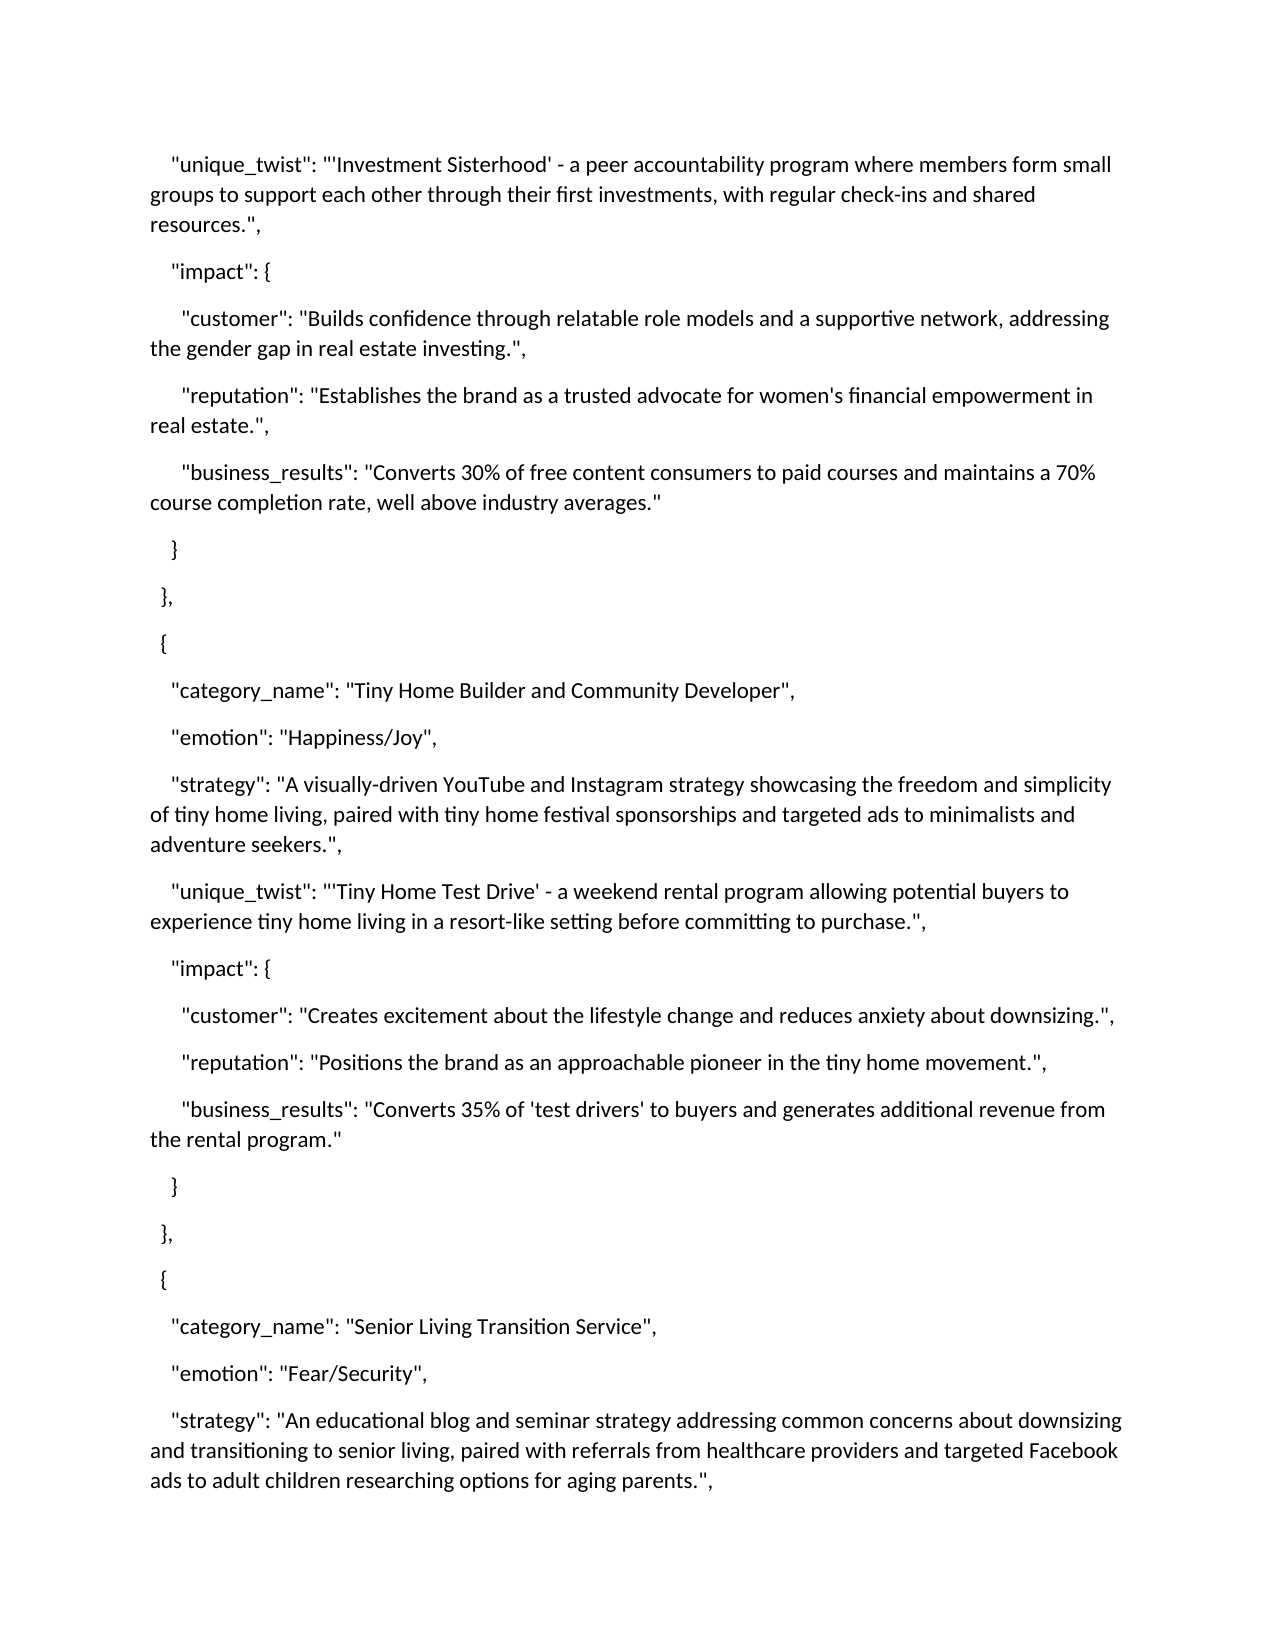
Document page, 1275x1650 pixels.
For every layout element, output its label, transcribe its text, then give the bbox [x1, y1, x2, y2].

text "category_name": "Senior Living Transition Service", [150, 1312, 1125, 1341]
text "reputation": "Positions the brand as an approachable pioneer in the tiny home movement.", [150, 1048, 1125, 1076]
text { [150, 1266, 1125, 1294]
text } [150, 535, 1125, 563]
text "business_results": "Converts 35% of 'test drivers' to buyers and generates additional revenue from the rental program." [150, 1095, 1125, 1153]
text "emotion": "Fear/Security", [150, 1359, 1125, 1387]
text "category_name": "Tiny Home Builder and Community Developer", [150, 676, 1125, 704]
text "unique_twist": "'Tiny Home Test Drive' - a weekend rental program allowing potential buyers to experience tiny home living in a resort-like setting before committing to purchase.", [150, 877, 1125, 935]
text "strategy": "An educational blog and seminar strategy addressing common concerns about downsizing and transitioning to senior living, paired with referrals from healthcare providers and targeted Facebook ads to adult children researching options for aging parents.", [150, 1406, 1125, 1495]
text "impact": { [150, 954, 1125, 982]
text }, [150, 1219, 1125, 1247]
text "emotion": "Happiness/Joy", [150, 723, 1125, 751]
text "business_results": "Converts 30% of free content consumers to paid courses and maintains a 70% course completion rate, well above industry averages." [150, 458, 1125, 517]
text }, [150, 582, 1125, 610]
text "unique_twist": "'Investment Sisterhood' - a peer accountability program where members form small groups to support each other through their first investments, with regular check-ins and shared resources.", [150, 150, 1125, 238]
text } [150, 1172, 1125, 1200]
text "strategy": "A visually-driven YouTube and Instagram strategy showcasing the freedom and simplicity of tiny home living, paired with tiny home festival sponsorships and targeted ads to minimalists and adventure seekers.", [150, 770, 1125, 858]
text { [150, 629, 1125, 657]
text "customer": "Creates excitement about the lifestyle change and reduces anxiety about downsizing.", [150, 1001, 1125, 1029]
text "customer": "Builds confidence through relatable role models and a supportive network, addressing the gender gap in real estate investing.", [150, 304, 1125, 362]
text "reputation": "Establishes the brand as a trusted advocate for women's financial empowerment in real estate.", [150, 381, 1125, 439]
text "impact": { [150, 257, 1125, 285]
